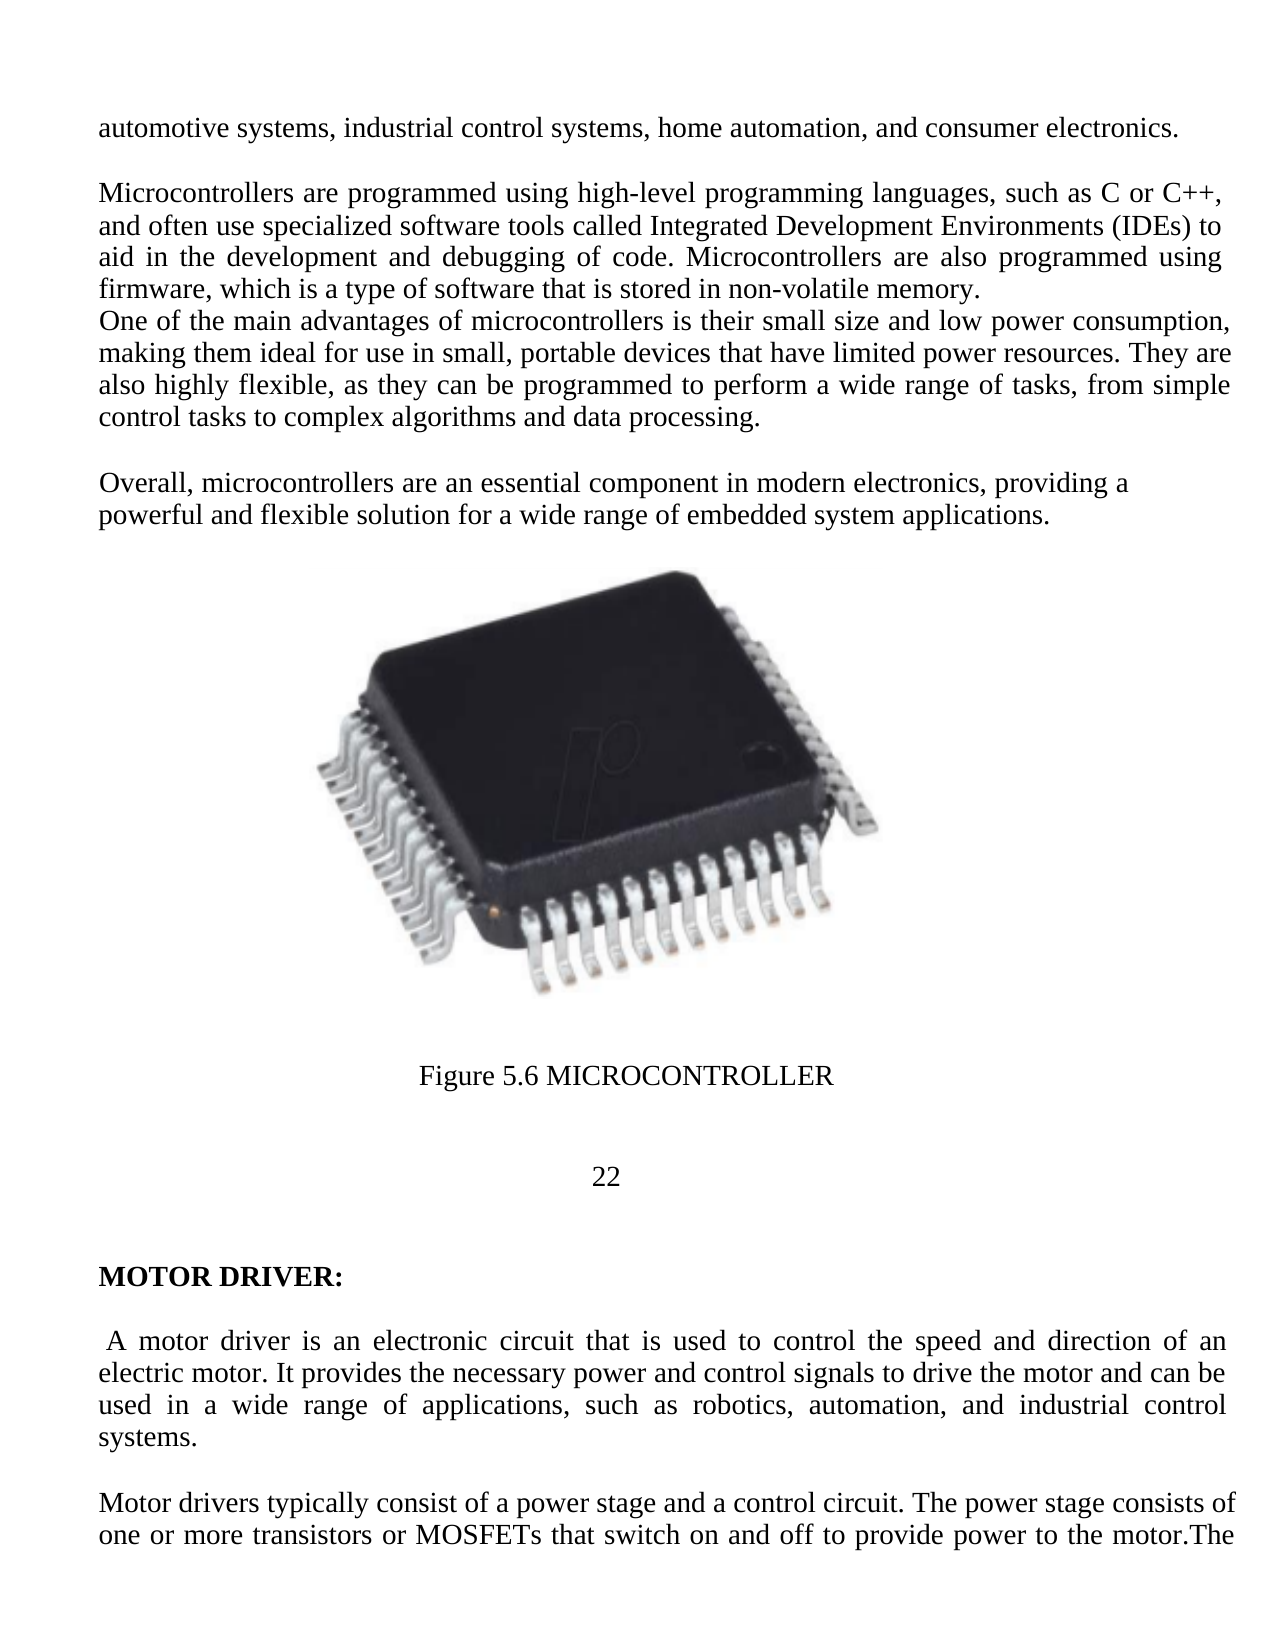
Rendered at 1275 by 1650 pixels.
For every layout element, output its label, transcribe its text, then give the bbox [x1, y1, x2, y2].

text One of the main advantages of microcontrollers is their small size and low power consumption, making them ideal for use in small, portable devices that have limited power resources. They are also highly flexible, as they can be programmed to perform a wide range of tasks, from simple control tasks to complex algorithms and data processing. [98, 305, 1233, 432]
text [98, 1487, 1237, 1551]
text Figure 5.6 MICROCONTROLLER [98, 1058, 1240, 1092]
text Overall, microcontrollers are an essential component in modern electronics, providing a powerful and flexible solution for a wide range of embedded system applications. [98, 467, 1130, 530]
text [98, 112, 1237, 143]
text Microcontrollers are programmed using high-level programming languages, such as C or C++, and often use specialized software tools called Integrated Development Environments (IDEs) to aid in the development and debugging of code. Microcontrollers are also programmed using firmware, which is a type of software that is stored in non-volatile memory. [98, 177, 1223, 305]
picture [309, 567, 883, 999]
text 22 [98, 1159, 1240, 1192]
text MOTOR DRIVER: [98, 1259, 1240, 1293]
text A motor driver is an electronic circuit that is used to control the speed and direction of an electric motor. It provides the necessary power and control signals to drive the motor and can be used in a wide range of applications, such as robotics, automation, and industrial control systems. [98, 1325, 1228, 1453]
